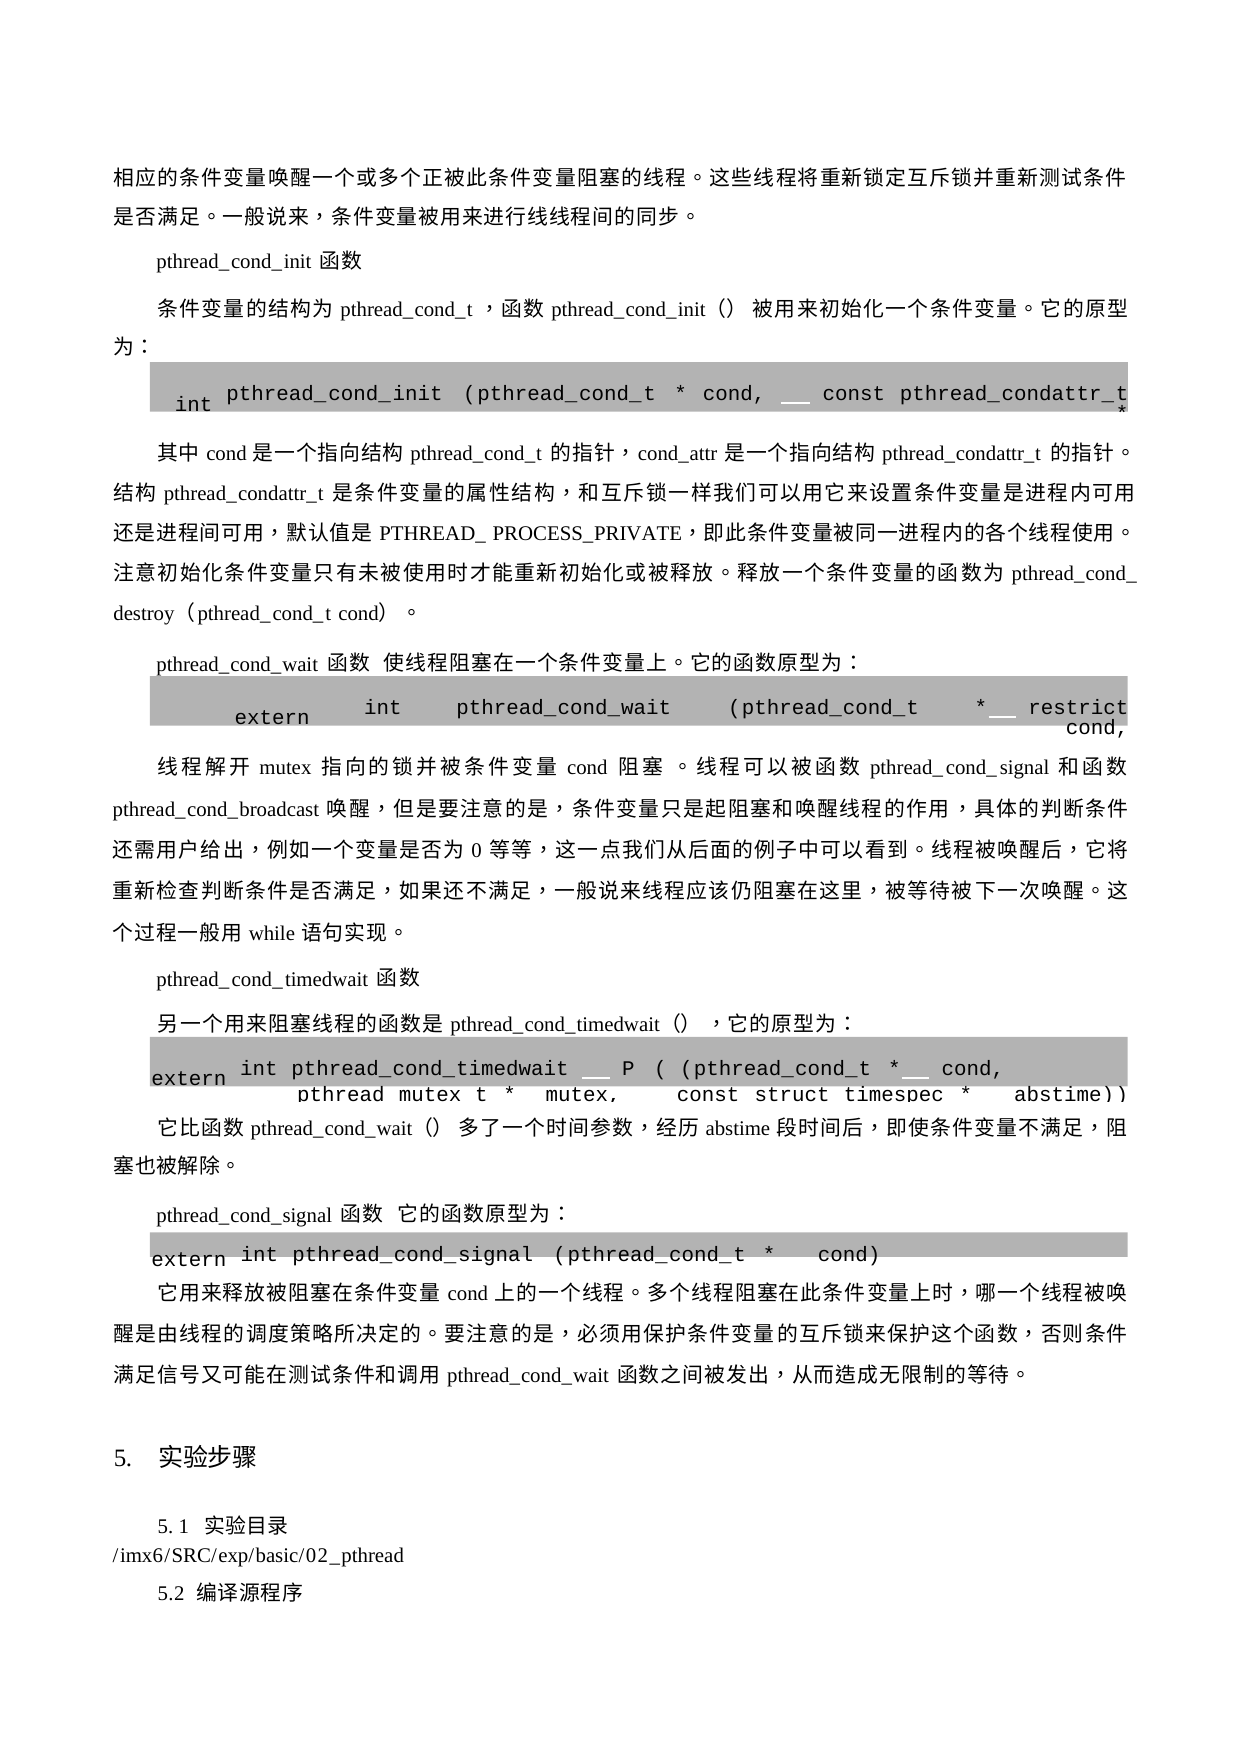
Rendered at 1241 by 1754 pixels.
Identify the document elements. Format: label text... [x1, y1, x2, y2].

text 它比函数 pthread_cond_wait（） 多了一个时间参数，经历 abstime 段时间后，即使条件变量不满足，阻 塞也被解除。 [113, 1113, 1128, 1180]
text 条件变量的结构为 pthread_cond_t ，函数 pthread_cond_init（） 被用来初始化一个条件变量。它的原型 为： [113, 294, 1128, 361]
text /imx6/SRC/exp/basic/02_pthread [112, 1543, 1136, 1572]
text 其中 cond 是一个指向结构 pthread_cond_t 的指针，cond_attr 是一个指向结构 pthread_condattr_t 的指针。 结构 pthread_condattr_t 是条件变量的属性结构，和互斥锁一样我们可以用它来设置条件变量是进程内可用 还是进程间可用，默认值是 PTHREAD_ PROCESS_PRIVATE，即此条件变量被同一进程内的各个线程使用。 注意初始化条件变量只有未被使用时才能重新初始化或被释放。释放一个条件变量的函数为 pthread_cond_ destroy（pthread_cond_t cond）。 [113, 438, 1136, 627]
text 线程解开 mutex 指向的锁并被条件变量 cond 阻塞 。线程可以被函数 pthread_cond_signal 和函数 pthread_cond_broadcast 唤醒，但是要注意的是，条件变量只是起阻塞和唤醒线程的作用，具体的判断条件 还需用户给出，例如一个变量是否为 0 等等，这一点我们从后面的例子中可以看到。线程被唤醒后，它将 重新检查判断条件是否满足，如果还不满足，一般说来线程应该仍阻塞在这里，被等待被下一次唤醒。这 个过程一般用 while 语句实现。 [112, 752, 1128, 946]
text 5.2 编译源程序 [157, 1579, 1136, 1606]
text 另一个用来阻塞线程的函数是 pthread_cond_timedwait（） ，它的原型为： [158, 1011, 1136, 1040]
text pthread_cond_wait 函数 使线程阻塞在一个条件变量上。它的函数原型为： [156, 651, 1136, 679]
text pthread_cond_signal 函数 它的函数原型为： [156, 1202, 1136, 1230]
text pthread_cond_init 函数 [156, 248, 1136, 277]
text 相应的条件变量唤醒一个或多个正被此条件变量阻塞的线程。这些线程将重新锁定互斥锁并重新测试条件 是否满足。一般说来，条件变量被用来进行线线程间的同步。 [113, 163, 1128, 231]
text 它用来释放被阻塞在条件变量 cond 上的一个线程。多个线程阻塞在此条件变量上时，哪一个线程被唤 醒是由线程的调度策略所决定的。要注意的是，必须用保护条件变量的互斥锁来保护这个函数，否则条件 满足信号又可能在测试条件和调用 pthread_cond_wait 函数之间被发出，从而造成无限制的等待。 [113, 1278, 1128, 1388]
text pthread_cond_timedwait 函数 [156, 966, 1136, 994]
text 5. 实验步骤 [114, 1442, 1136, 1473]
text 5. 1 实验目录 [157, 1512, 1136, 1539]
